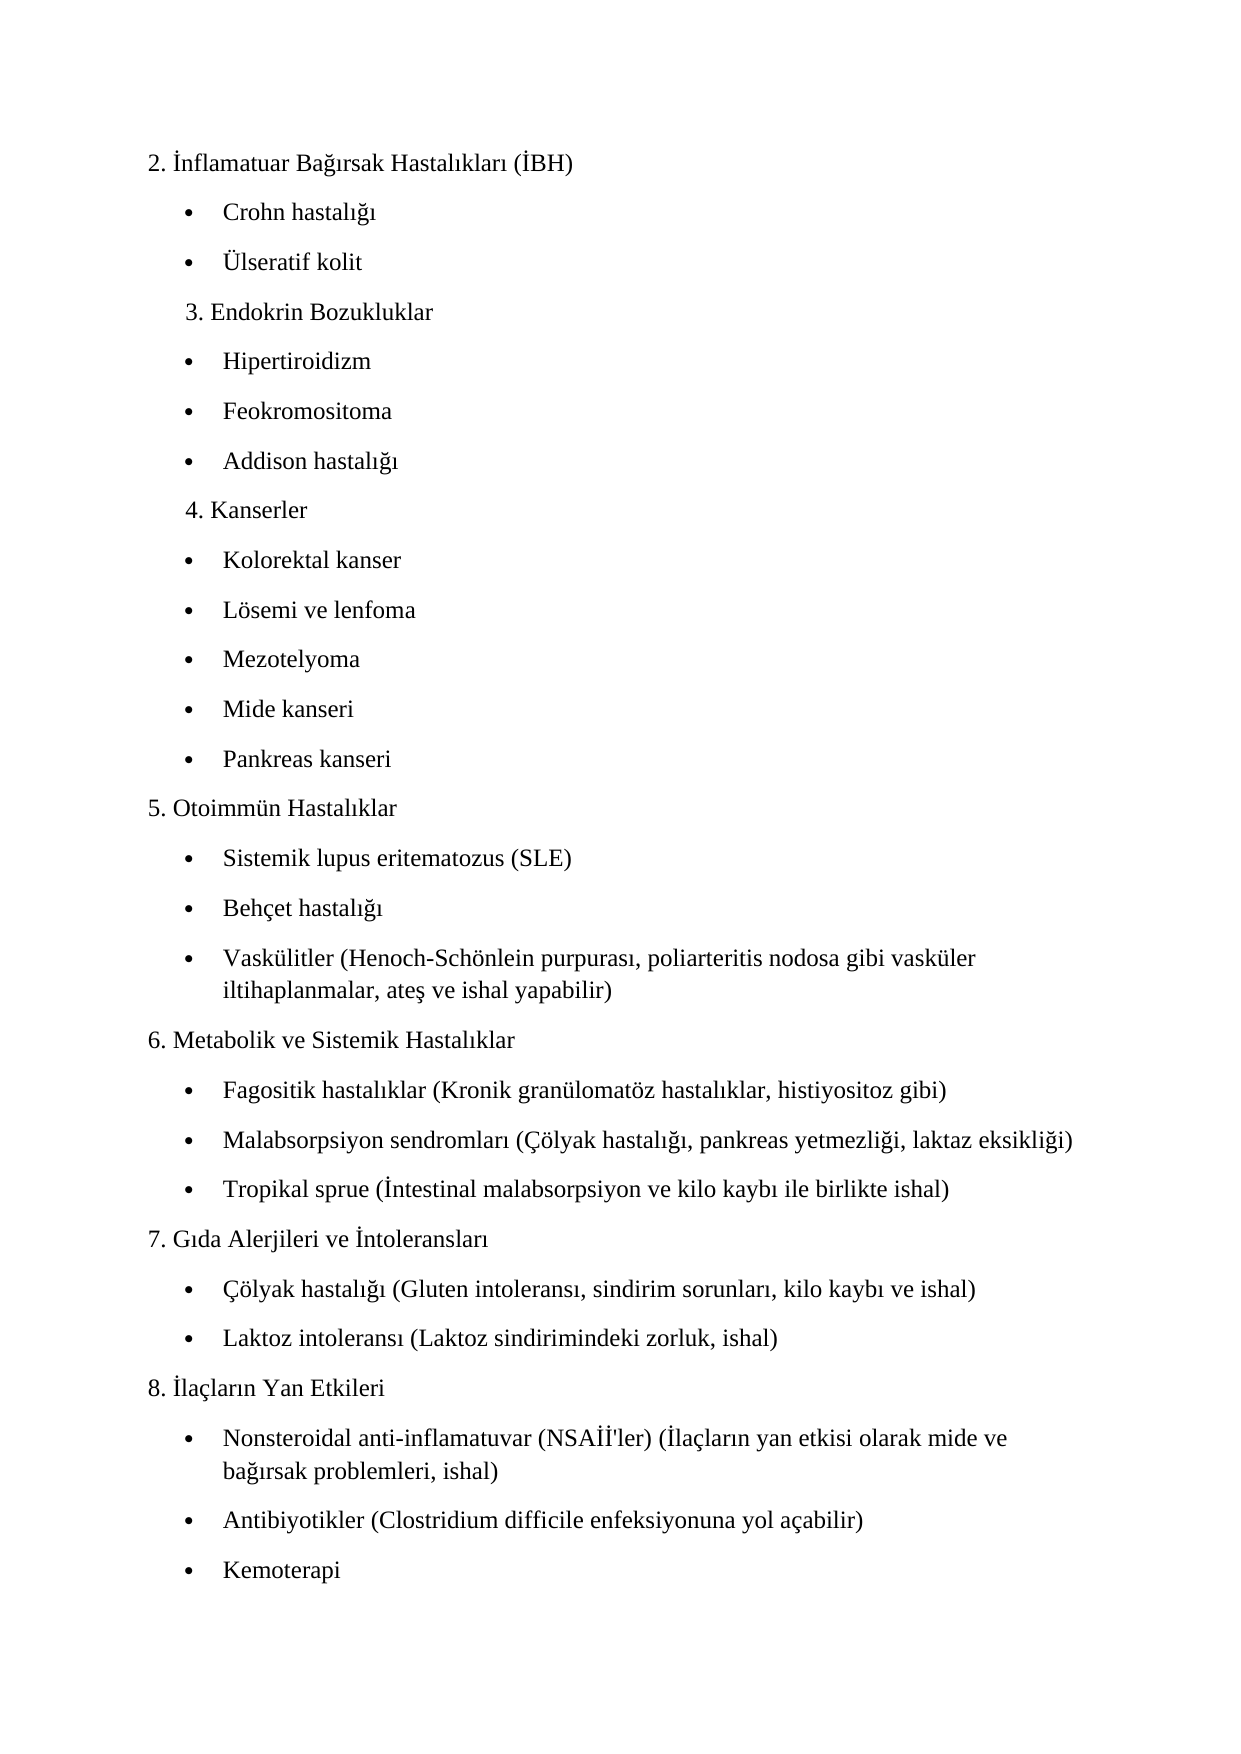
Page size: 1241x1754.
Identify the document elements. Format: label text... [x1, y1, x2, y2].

list Mide kanseri [185, 694, 1093, 723]
list Fagositik hastalıklar (Kronik granülomatöz hastalıklar, histiyositoz gibi) [185, 1075, 1093, 1104]
list Feokromositoma [185, 396, 1093, 425]
list Nonsteroidal anti-inflamatuvar (NSAİİ'ler) (İlaçların yan etkisi olarak mide ve bağırsak problemleri, ishal) [185, 1423, 1093, 1484]
list Pankreas kanseri [185, 744, 1093, 773]
list Tropikal sprue (İntestinal malabsorpsiyon ve kilo kaybı ile birlikte ishal) [185, 1174, 1093, 1203]
text 6. Metabolik ve Sistemik Hastalıklar [148, 1025, 1093, 1054]
list Crohn hastalığı [185, 197, 1093, 226]
list Laktoz intoleransı (Laktoz sindirimindeki zorluk, ishal) [185, 1323, 1093, 1352]
text 3. Endokrin Bozukluklar [185, 297, 1093, 325]
list Mezotelyoma [185, 644, 1093, 673]
text 5. Otoimmün Hastalıklar [148, 793, 1093, 822]
text 7. Gıda Alerjileri ve İntoleransları [148, 1224, 1093, 1253]
text 4. Kanserler [185, 495, 1093, 524]
list Lösemi ve lenfoma [185, 595, 1093, 623]
text 2. İnflamatuar Bağırsak Hastalıkları (İBH) [148, 148, 1093, 176]
list Kemoterapi [185, 1555, 1093, 1584]
list Çölyak hastalığı (Gluten intoleransı, sindirim sorunları, kilo kaybı ve ishal) [185, 1274, 1093, 1302]
list Malabsorpsiyon sendromları (Çölyak hastalığı, pankreas yetmezliği, laktaz eksikliği) [185, 1125, 1093, 1153]
list Addison hastalığı [185, 446, 1093, 474]
list Kolorektal kanser [185, 545, 1093, 574]
list Antibiyotikler (Clostridium difficile enfeksiyonuna yol açabilir) [185, 1506, 1093, 1534]
list Behçet hastalığı [185, 893, 1093, 922]
list Hipertiroidizm [185, 346, 1093, 375]
text 8. İlaçların Yan Etkileri [148, 1373, 1093, 1402]
list Sistemik lupus eritematozus (SLE) [185, 843, 1093, 872]
list Vaskülitler (Henoch-Schönlein purpurası, poliarteritis nodosa gibi vasküler iltihaplanmalar, ateş ve ishal yapabilir) [185, 943, 1093, 1004]
list Ülseratif kolit [185, 247, 1093, 276]
